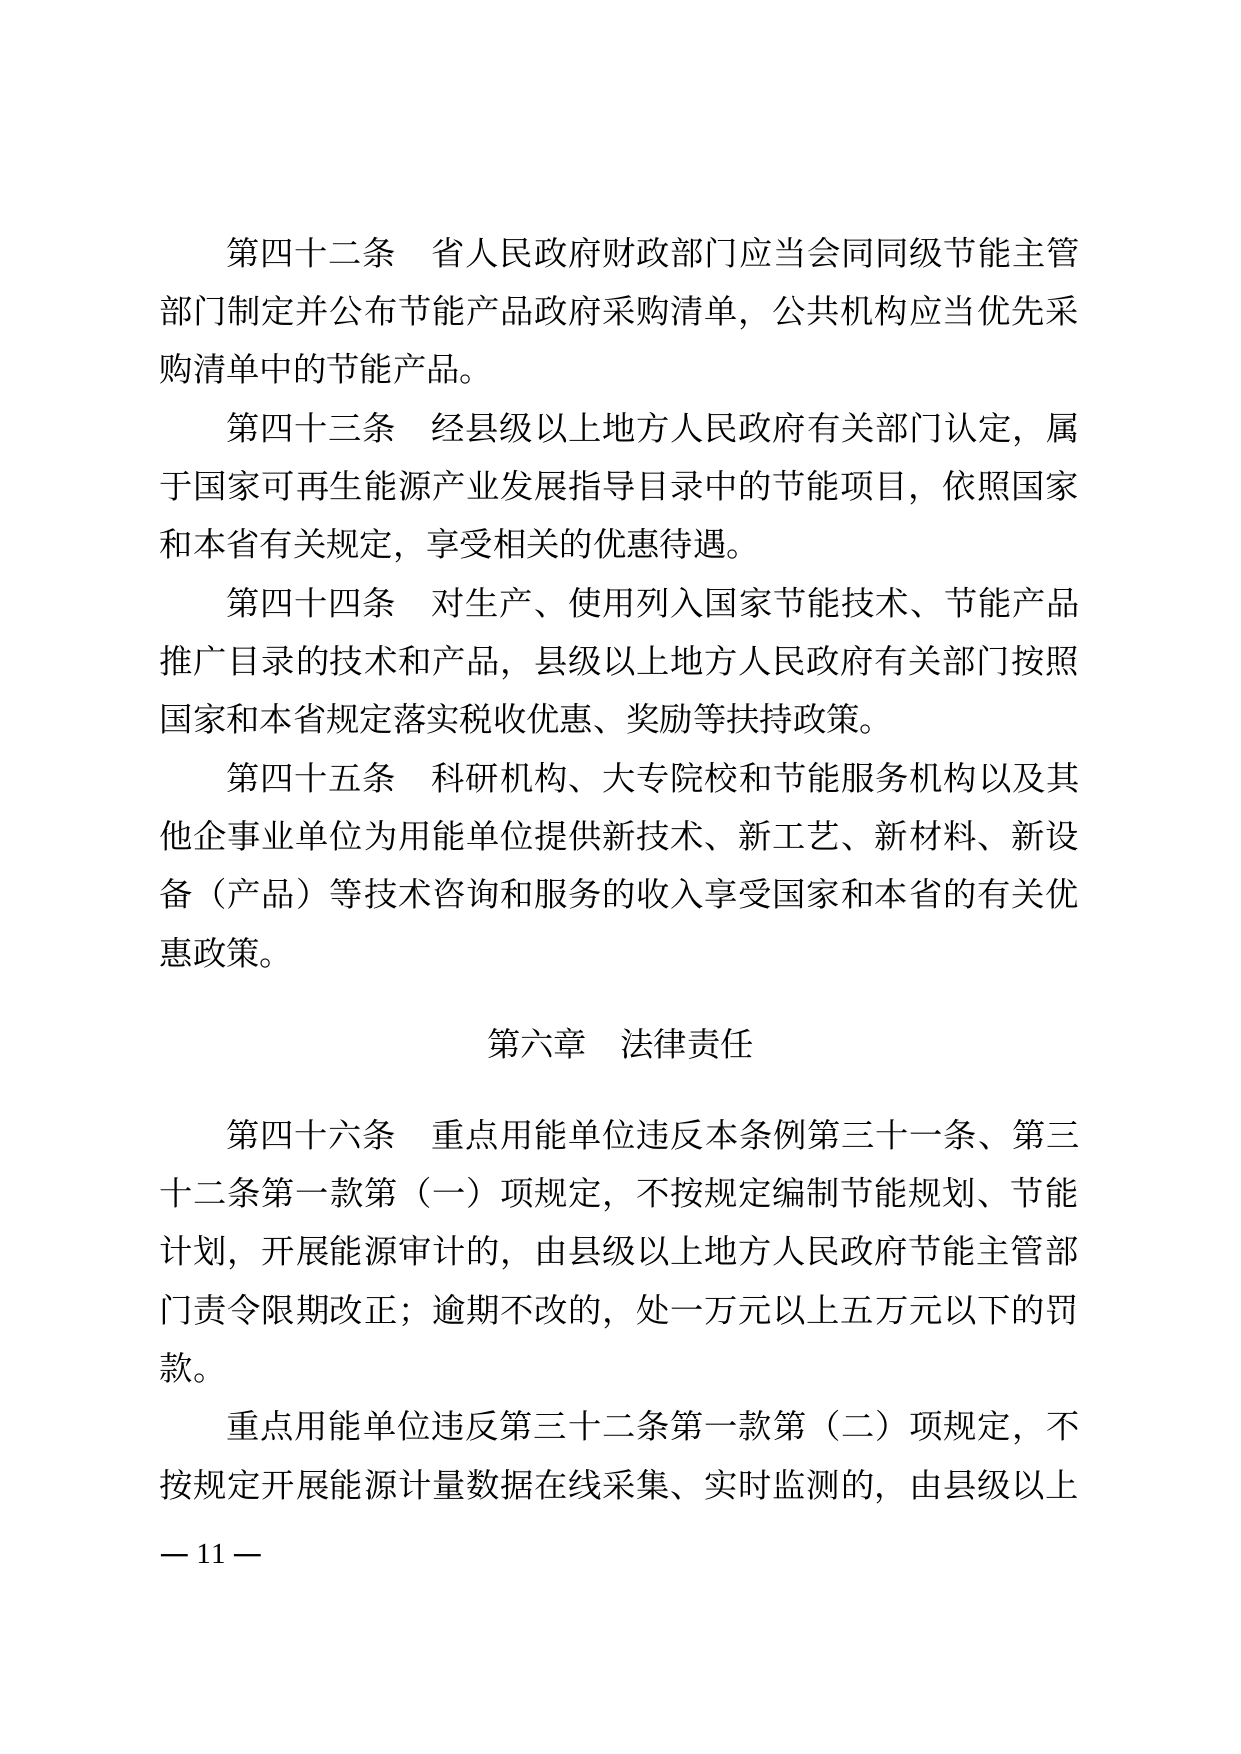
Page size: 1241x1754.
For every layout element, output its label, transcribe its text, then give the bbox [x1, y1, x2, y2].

text 第四十三条 经县级以上地方人民政府有关部门认定，属于国家可再生能源产业发展指导目录中的节能项目，依照国家和本省有关规定，享受相关的优惠待遇。 [159, 393, 1081, 568]
text 第四十二条 省人民政府财政部门应当会同同级节能主管部门制定并公布节能产品政府采购清单，公共机构应当优先采购清单中的节能产品。 [159, 218, 1081, 393]
text 第四十四条 对生产、使用列入国家节能技术、节能产品推广目录的技术和产品，县级以上地方人民政府有关部门按照国家和本省规定落实税收优惠、奖励等扶持政策。 [159, 568, 1081, 743]
text 第四十六条 重点用能单位违反本条例第三十一条、第三十二条第一款第（一）项规定，不按规定编制节能规划、节能计划，开展能源审计的，由县级以上地方人民政府节能主管部门责令限期改正；逾期不改的，处一万元以上五万元以下的罚款。 [159, 1100, 1081, 1392]
text 第四十五条 科研机构、大专院校和节能服务机构以及其他企事业单位为用能单位提供新技术、新工艺、新材料、新设备（产品）等技术咨询和服务的收入享受国家和本省的有关优惠政策。 [159, 743, 1081, 977]
text 第六章 法律责任 [159, 1009, 1081, 1068]
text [159, 1392, 1081, 1509]
